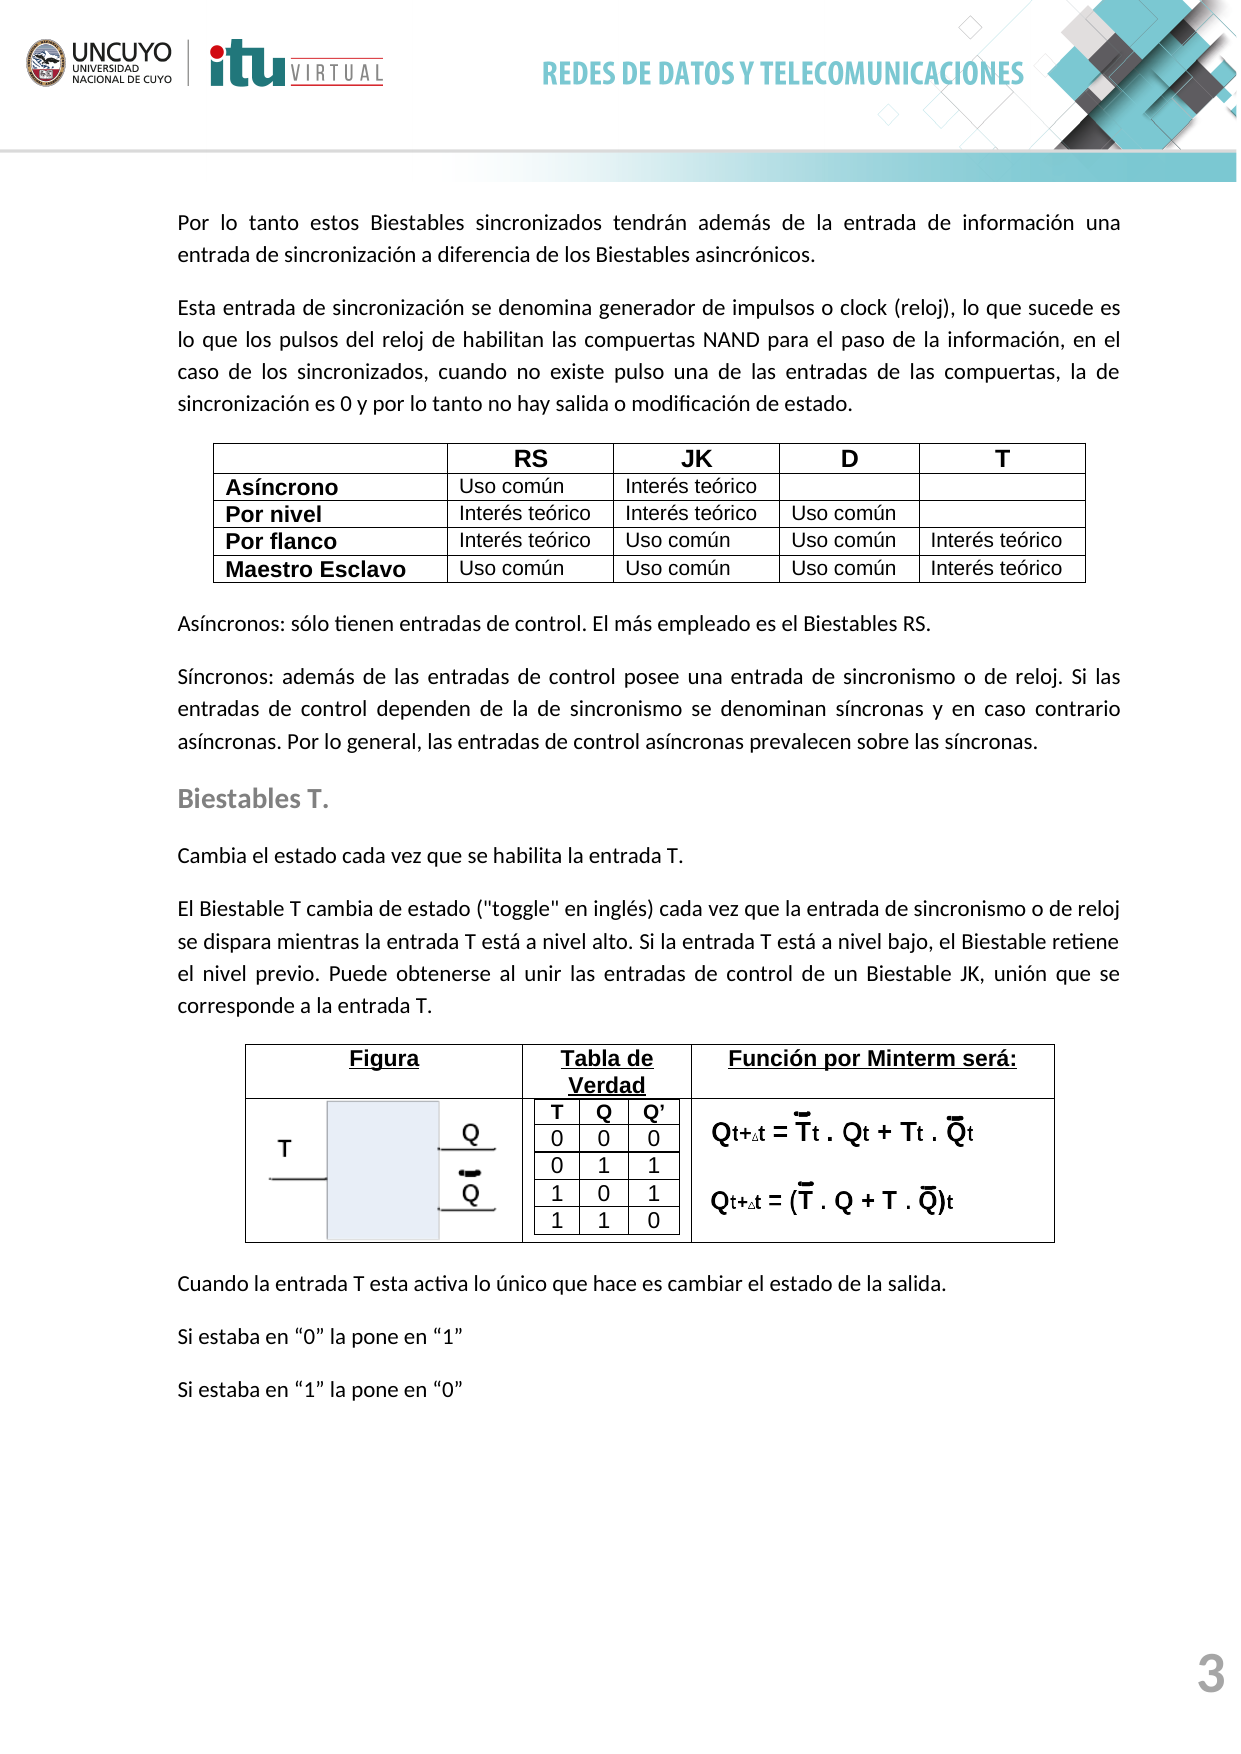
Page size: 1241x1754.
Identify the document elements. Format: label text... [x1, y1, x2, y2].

table_cell Uso común [780, 556, 919, 582]
table_header T [920, 444, 1085, 472]
table_cell Interés teórico [448, 501, 613, 527]
table_header RS [448, 444, 613, 472]
text El Biestable T cambia de estado ("toggle" en inglés) cada vez que la entrada de sincronismo o de reloj se dispara mientras la entrada T está a nivel alto. Si la entrada T está a nivel bajo, el Biestable retiene el nivel previo. Puede obtenerse al unir las entradas de control de un Biestable JK, unión que se corresponde a la entrada T. [177, 894, 1122, 1019]
table_cell Uso común [614, 528, 779, 554]
table_cell Uso común [614, 556, 779, 582]
text Cuando la entrada T esta activa lo único que hace es cambiar el estado de la salida. [177, 1269, 1122, 1297]
table_cell [523, 1099, 691, 1242]
table_cell Interés teórico [614, 501, 779, 527]
table_header Tabla de Verdad [523, 1045, 691, 1098]
table_cell [920, 501, 1085, 527]
table_cell Por nivel [214, 501, 447, 527]
table_cell Interés teórico [920, 528, 1085, 554]
table_header Figura [246, 1045, 522, 1098]
table_cell [692, 1099, 1054, 1242]
text Biestables T. [177, 780, 1122, 815]
text Si estaba en “ la pone en “ [177, 1375, 1122, 1403]
text Cambia el estado cada vez que se habilita la entrada T. [177, 842, 1122, 869]
table_cell Asíncrono [214, 474, 447, 500]
text Si estaba en “ la pone en “ [177, 1322, 1122, 1350]
table_cell Interés teórico [614, 474, 779, 500]
table_cell Interés teórico [448, 528, 613, 554]
table_header Función por Minterm será: [692, 1045, 1054, 1098]
table_cell Uso común [780, 528, 919, 554]
table_cell Interés teórico [920, 556, 1085, 582]
table_cell Uso común [780, 501, 919, 527]
table_cell Por flanco [214, 528, 447, 554]
table_cell Uso común [448, 556, 613, 582]
text Síncronos: además de las entradas de control posee una entrada de sincronismo o de reloj. Si las entradas de control dependen de la de sincronismo se denominan síncronas y en caso contrario asíncronas. Por lo general, las entradas de control asíncronas prevalecen sobre las síncronas. [177, 662, 1122, 755]
table_header D [780, 444, 919, 472]
table_cell Maestro Esclavo [214, 556, 447, 582]
table_cell [780, 474, 919, 500]
text Esta entrada de sincronización se denomina generador de impulsos o clock (reloj), lo que sucede es lo que los pulsos del reloj de habilitan las compuertas NAND para el paso de la información, en el caso de los sincronizados, cuando no existe pulso una de las entradas de las compuertas, la de sincronización es 0 y por lo tanto no hay salida o modificación de estado. [177, 293, 1122, 418]
table_header [214, 444, 447, 472]
table_cell [246, 1099, 522, 1242]
table_cell [920, 474, 1085, 500]
text Asíncronos: sólo tienen entradas de control. El más empleado es el Biestables RS. [177, 609, 1122, 637]
table_header JK [614, 444, 779, 472]
picture [0, 0, 1237, 182]
table_cell Uso común [448, 474, 613, 500]
text Por lo tanto estos Biestables sincronizados tendrán además de la entrada de información una entrada de sincronización a diferencia de los Biestables asincrónicos. [177, 182, 1122, 268]
